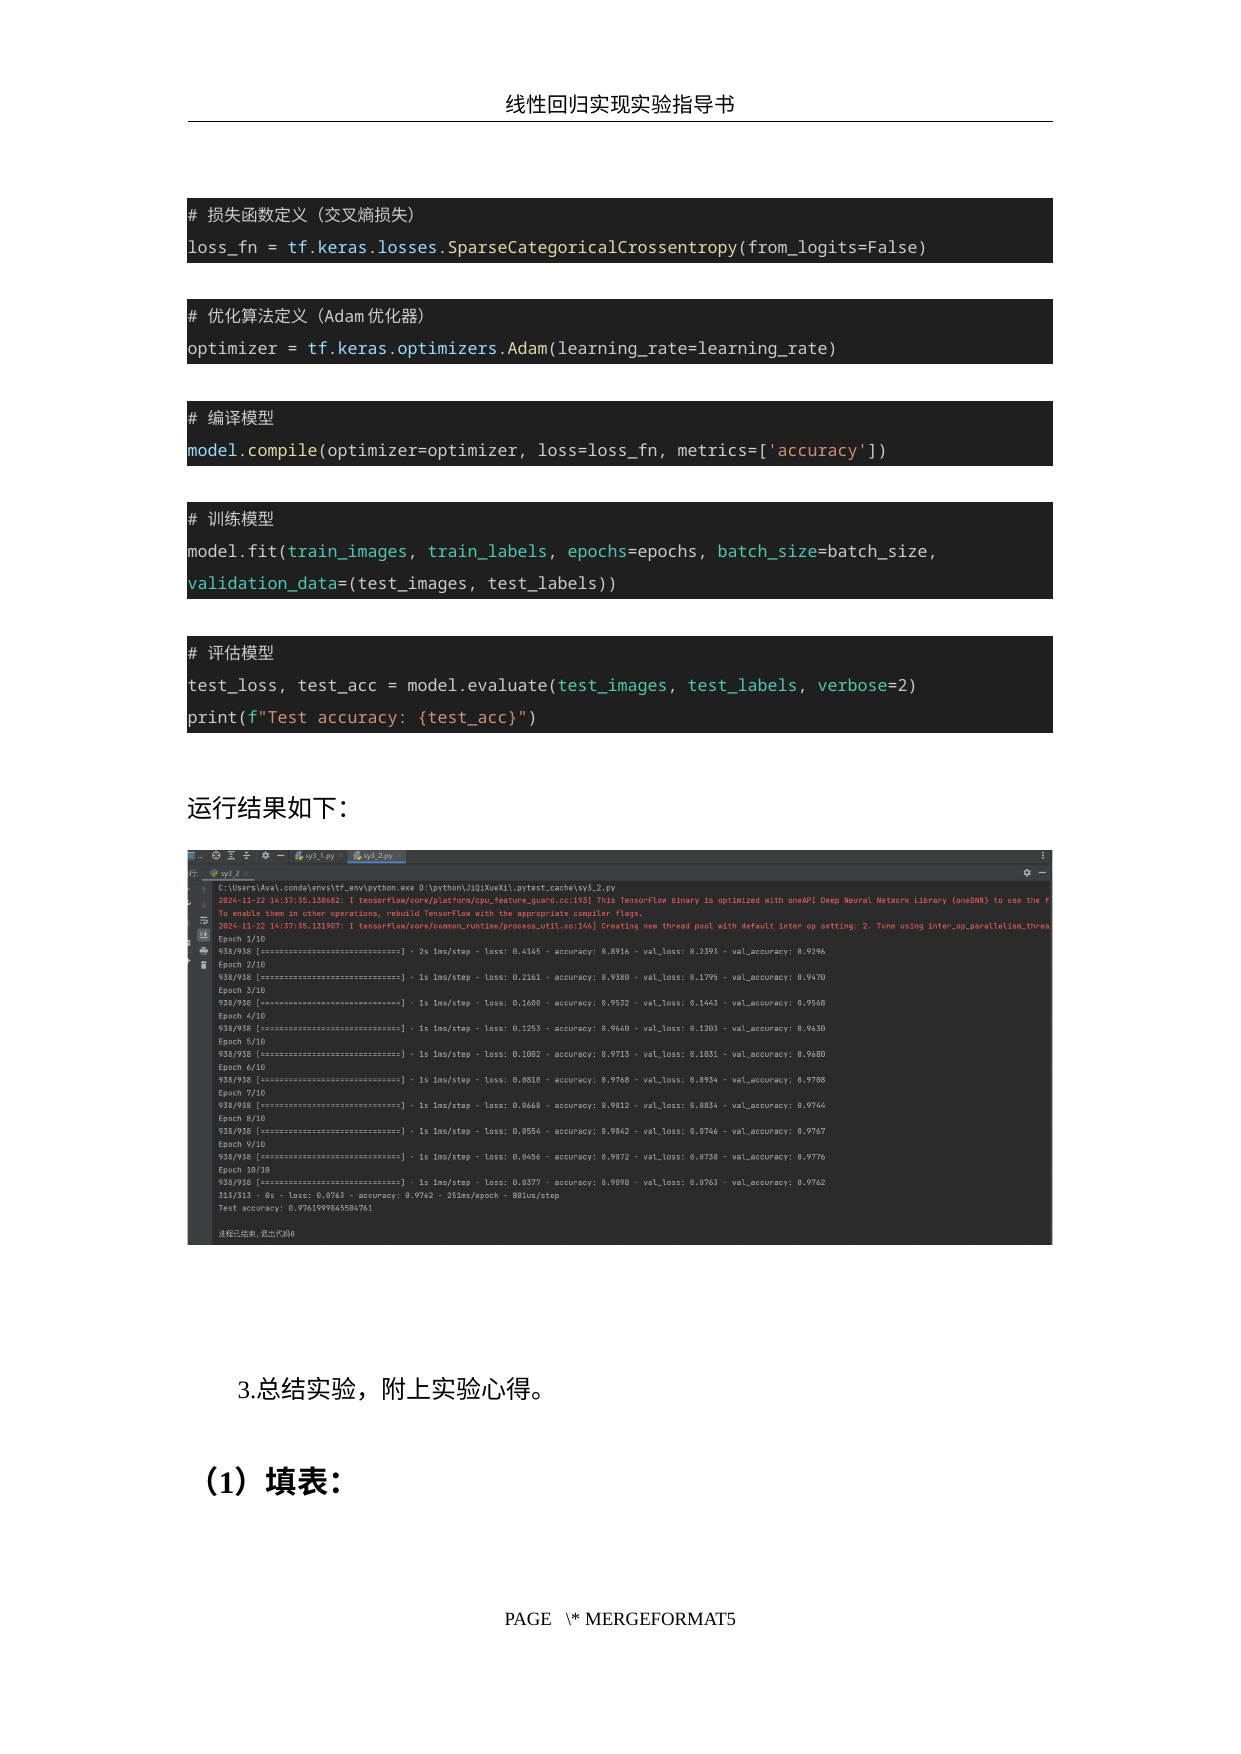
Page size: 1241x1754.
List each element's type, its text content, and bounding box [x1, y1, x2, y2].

text print(f"Test accuracy: {test_acc}") [187, 701, 1053, 733]
text # 优化算法定义（Adam优化器） [187, 299, 1053, 332]
text # 评估模型 [187, 636, 1053, 668]
text optimizer = tf.keras.optimizers.Adam(learning_rate=learning_rate) [187, 332, 1053, 364]
text 运行结果如下： [187, 774, 1053, 839]
text test_loss, test_acc = model.evaluate(test_images, test_labels, verbose=2) [187, 668, 1053, 701]
text # 损失函数定义（交叉熵损失） [187, 198, 1053, 231]
text 3.总结实验，附上实验心得。 [187, 1355, 1053, 1420]
text model.fit(train_images, train_labels, epochs=epochs, batch_size=batch_size, validation_data=(test_images, test_labels)) [187, 534, 1053, 599]
text （1）填表： [187, 1447, 1053, 1512]
text # 编译模型 [187, 401, 1053, 433]
text model.compile(optimizer=optimizer, loss=loss_fn, metrics=['accuracy']) [187, 433, 1053, 466]
picture [187, 850, 1053, 1245]
text loss_fn = tf.keras.losses.SparseCategoricalCrossentropy(from_logits=False) [187, 231, 1053, 263]
text # 训练模型 [187, 502, 1053, 534]
